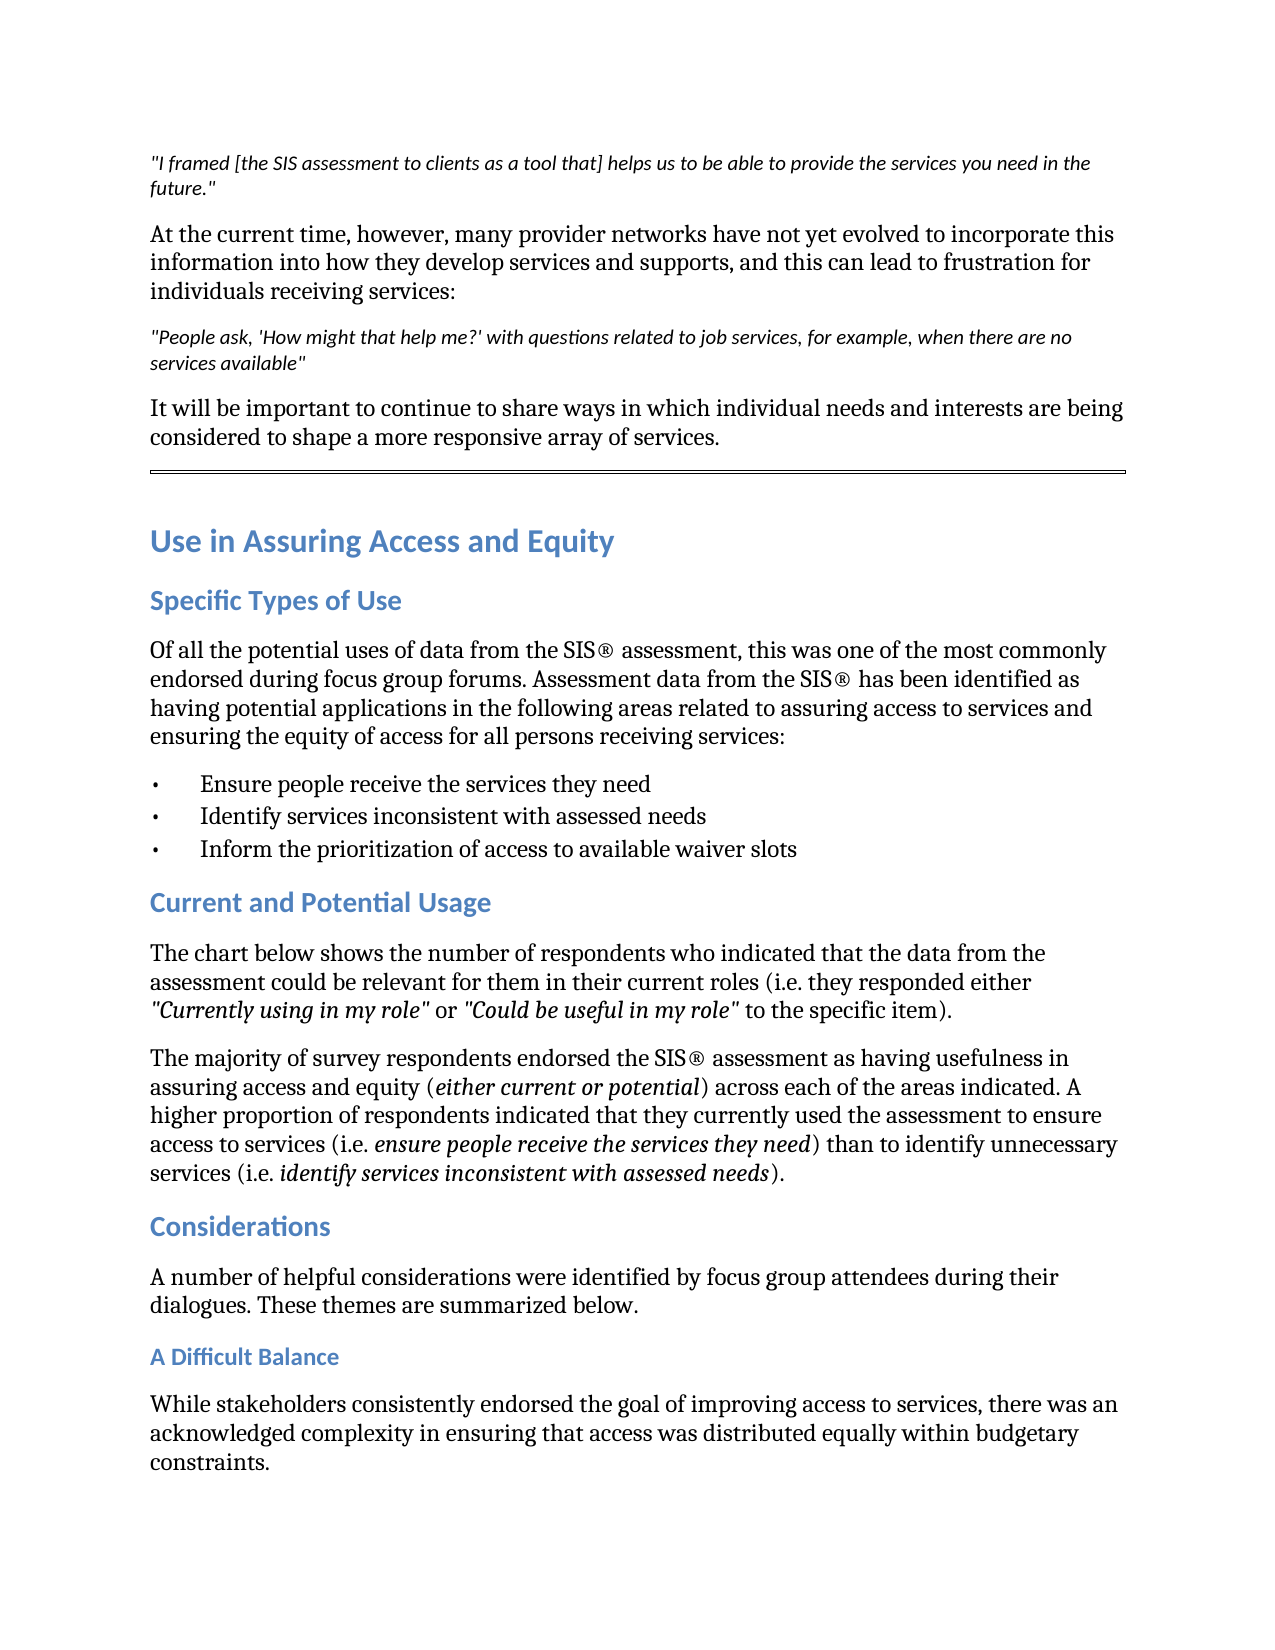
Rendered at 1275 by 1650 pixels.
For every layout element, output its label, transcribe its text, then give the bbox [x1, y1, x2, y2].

text It will be important to continue to share ways in which individual needs and interests are being considered to shape a more responsive array of services. [150, 394, 1125, 452]
text The majority of survey respondents endorsed the SIS® assessment as having usefulness in assuring access and equity (either current or potential) across each of the areas indicated. A higher proportion of respondents indicated that they currently used the assessment to ensure access to services (i.e. ensure people receive the services they need) than to identify unnecessary services (i.e. identify services inconsistent with assessed needs). [150, 1044, 1125, 1187]
text While stakeholders consistently endorsed the goal of improving access to services, there was an acknowledged complexity in ensuring that access was distributed equally within budgetary constraints. [150, 1390, 1125, 1476]
list Ensure people receive the services they need [150, 770, 1125, 798]
text A number of helpful considerations were identified by focus group attendees during their dialogues. These themes are summarized below. [150, 1263, 1125, 1320]
text "People ask, 'How might that help me?' with questions related to job services, for example, when there are no services available" [150, 324, 1125, 375]
subtitle Current and Potential Usage [150, 884, 1125, 920]
text At the current time, however, many provider networks have not yet evolved to incorporate this information into how they develop services and supports, and this can lead to frustration for individuals receiving services: [150, 219, 1125, 306]
text "I framed [the SIS assessment to clients as a tool that] helps us to be able to provide the services you need in the future." [150, 150, 1125, 201]
list Identify services inconsistent with assessed needs [150, 802, 1125, 831]
subtitle A Difficult Balance [150, 1341, 1125, 1371]
subtitle Use in Assuring Access and Equity [150, 520, 1125, 561]
text Of all the potential uses of data from the SIS® assessment, this was one of the most commonly endorsed during focus group forums. Assessment data from the SIS® has been identified as having potential applications in the following areas related to assuring access to services and ensuring the equity of access for all persons receiving services: [150, 636, 1125, 751]
subtitle Considerations [150, 1208, 1125, 1244]
list Inform the prioritization of access to available waiver slots [150, 835, 1125, 863]
subtitle Specific Types of Use [150, 582, 1125, 617]
text The chart below shows the number of respondents who indicated that the data from the assessment could be relevant for them in their current roles (i.e. they responded either "Currently using in my role" or "Could be useful in my role" to the specific item). [150, 939, 1125, 1025]
